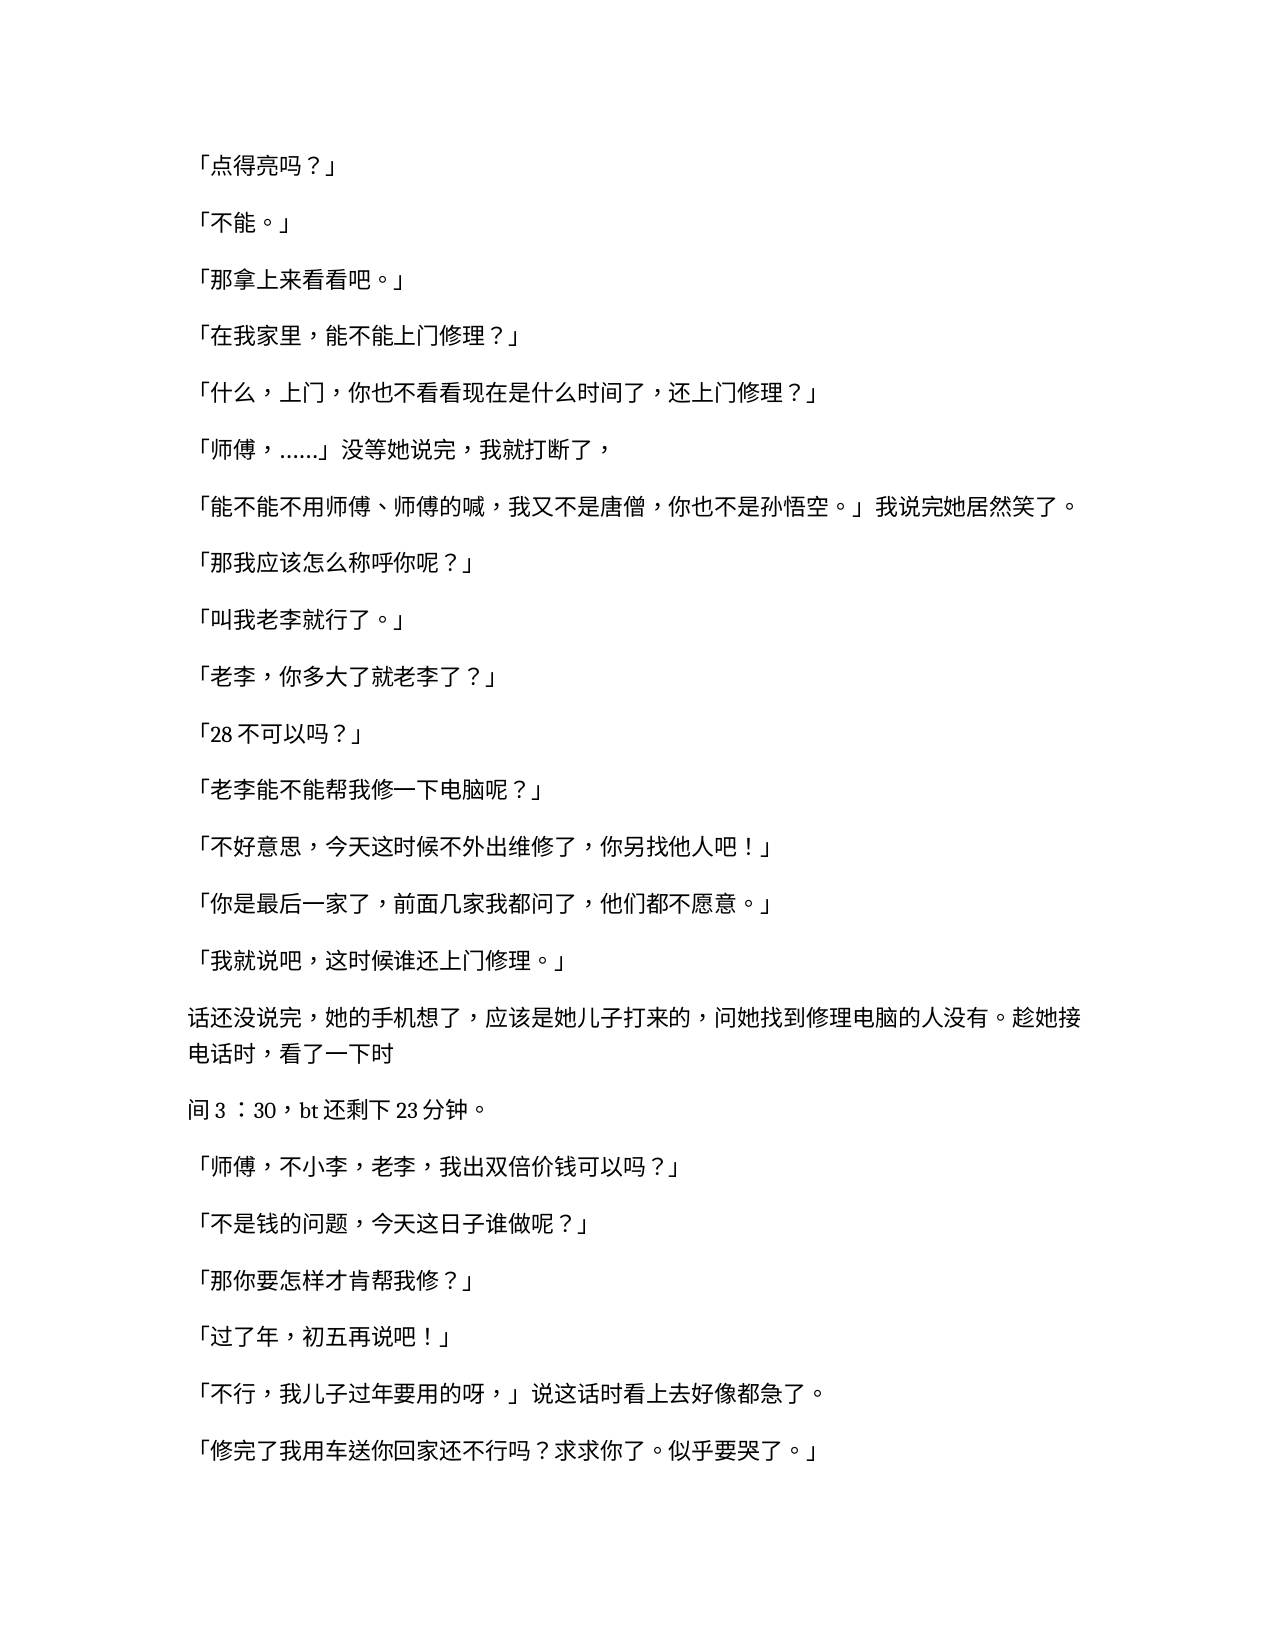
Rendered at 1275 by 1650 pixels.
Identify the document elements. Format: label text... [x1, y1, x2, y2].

text 「能不能不用师傅、师傅的喊，我又不是唐僧，你也不是孙悟空。」我说完她居然笑了。 [187, 491, 1087, 522]
text 「点得亮吗？」 [187, 150, 1087, 181]
text 「过了年，初五再说吧！」 [187, 1321, 1087, 1353]
text 话还没说完，她的手机想了，应该是她儿子打来的，问她找到修理电脑的人没有。趁她接电话时，看了一下时 [187, 1002, 1087, 1069]
text 「什么，上门，你也不看看现在是什么时间了，还上门修理？」 [187, 377, 1087, 408]
text 「那你要怎样才肯帮我修？」 [187, 1264, 1087, 1296]
text 「老李，你多大了就老李了？」 [187, 661, 1087, 692]
text 「那拿上来看看吧。」 [187, 263, 1087, 295]
text 「不能。」 [187, 207, 1087, 238]
text 「不好意思，今天这时候不外出维修了，你另找他人吧！」 [187, 831, 1087, 862]
text 「修完了我用车送你回家还不行吗？求求你了。似乎要哭了。」 [187, 1435, 1087, 1466]
text 「师傅，……」没等她说完，我就打断了， [187, 434, 1087, 465]
text 间3 ：30，bt还剩下23分钟。 [187, 1094, 1087, 1126]
text 「叫我老李就行了。」 [187, 604, 1087, 635]
text 「28不可以吗？」 [187, 718, 1087, 749]
text 「师傅，不小李，老李，我出双倍价钱可以吗？」 [187, 1151, 1087, 1182]
text 「我就说吧，这时候谁还上门修理。」 [187, 945, 1087, 976]
text 「你是最后一家了，前面几家我都问了，他们都不愿意。」 [187, 888, 1087, 919]
text 「不是钱的问题，今天这日子谁做呢？」 [187, 1208, 1087, 1239]
text 「不行，我儿子过年要用的呀，」说这话时看上去好像都急了。 [187, 1378, 1087, 1409]
text 「在我家里，能不能上门修理？」 [187, 320, 1087, 352]
text 「老李能不能帮我修一下电脑呢？」 [187, 774, 1087, 806]
text 「那我应该怎么称呼你呢？」 [187, 547, 1087, 579]
